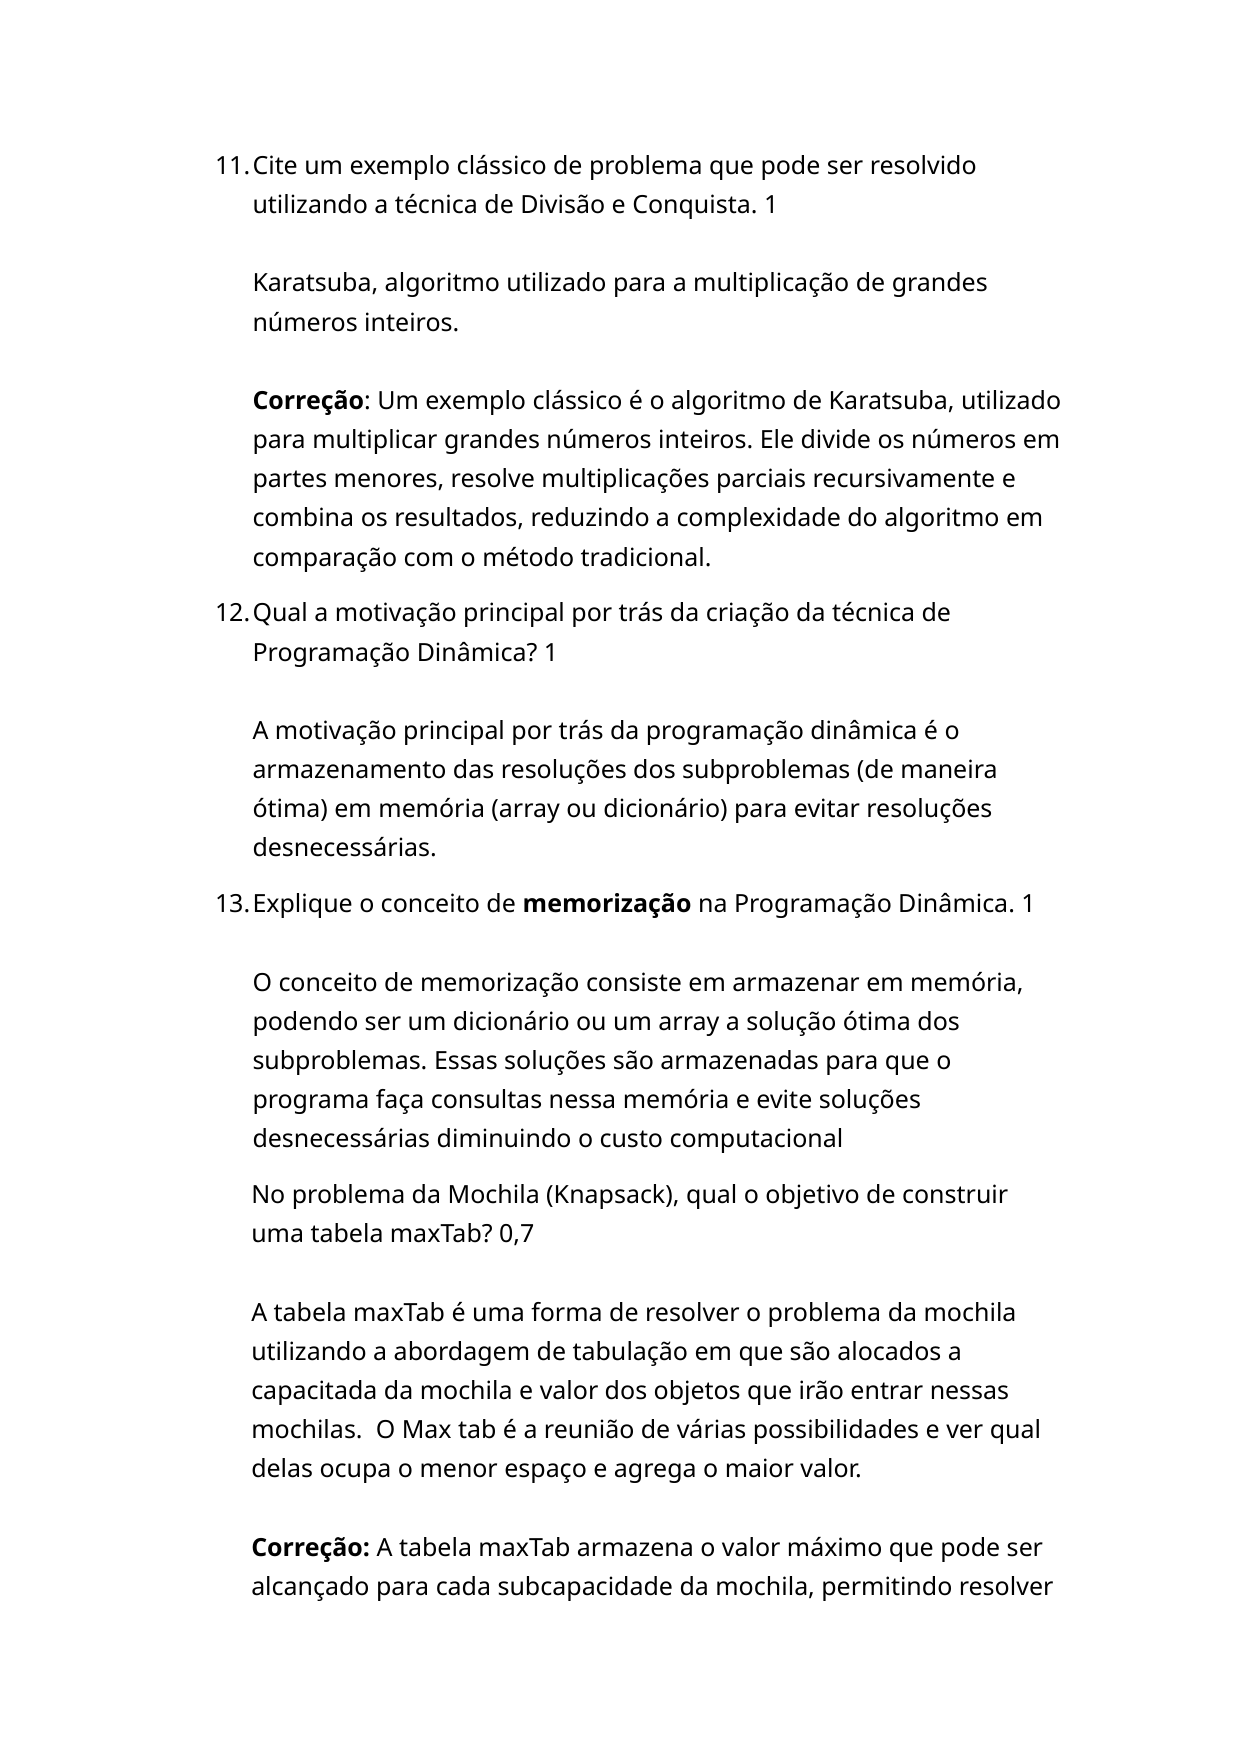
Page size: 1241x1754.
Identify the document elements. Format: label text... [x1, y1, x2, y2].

list Qual a motivação principal por trás da criação da técnica de Programação Dinâmica? 1 A motivação principal por trás da programação dinâmica é o armazenamento das resoluções dos subproblemas (de maneira ótima) em memória (array ou dicionário) para evitar resoluções desnecessárias. [215, 595, 1063, 864]
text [251, 1177, 1063, 1602]
list Explique o conceito de memorização na Programação Dinâmica. 1 O conceito de memorização consiste em armazenar em memória, podendo ser um dicionário ou um array a solução ótima dos subproblemas. Essas soluções são armazenadas para que o programa faça consultas nessa memória e evite soluções desnecessárias diminuindo o custo computacional [215, 886, 1063, 1155]
list Cite um exemplo clássico de problema que pode ser resolvido utilizando a técnica de Divisão e Conquista. 1 Karatsuba, algoritmo utilizado para a multiplicação de grandes números inteiros. Correção: Um exemplo clássico é o algoritmo de Karatsuba, utilizado para multiplicar grandes números inteiros. Ele divide os números em partes menores, resolve multiplicações parciais recursivamente e combina os resultados, reduzindo a complexidade do algoritmo em comparação com o método tradicional. [215, 148, 1063, 573]
